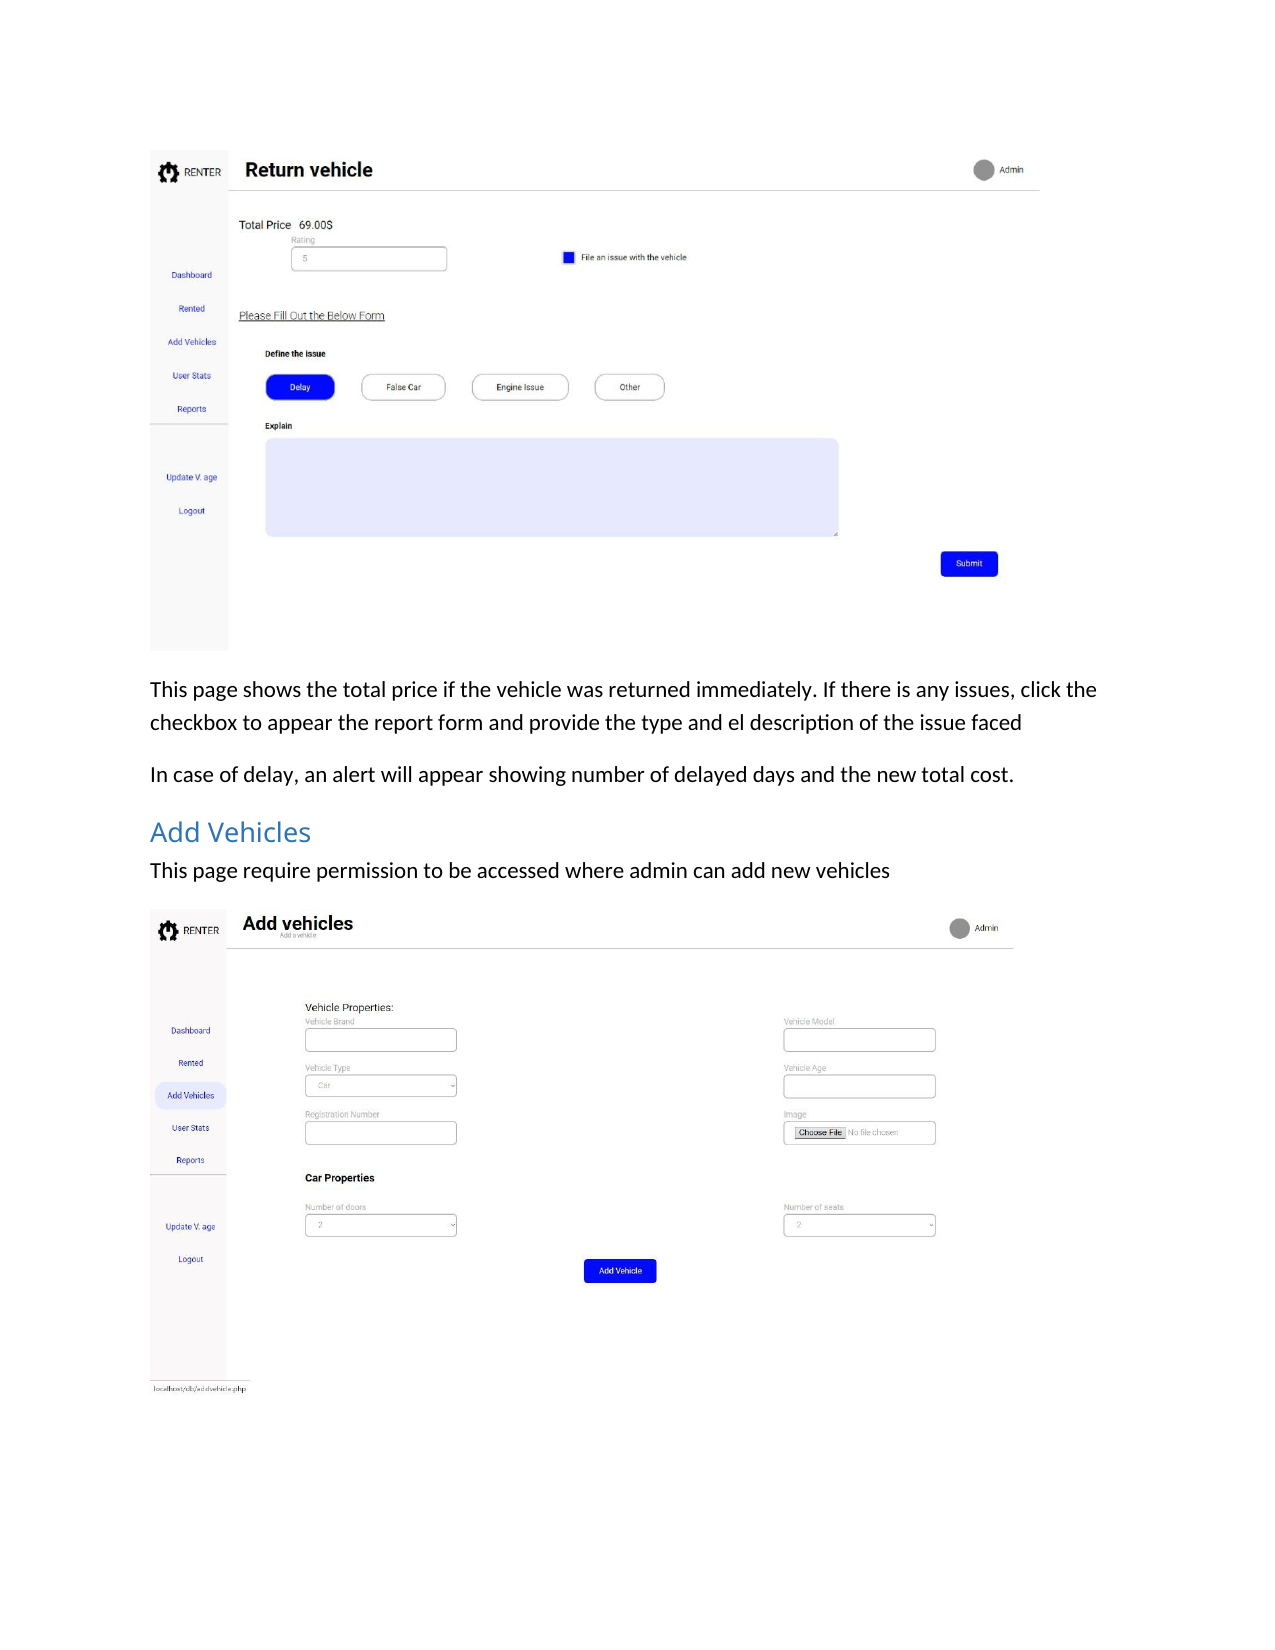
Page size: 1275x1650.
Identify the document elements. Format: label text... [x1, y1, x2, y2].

text In case of delay, an alert will appear showing number of delayed days and the new total cost. [150, 761, 1125, 789]
picture [150, 909, 1014, 1395]
picture [150, 150, 1040, 651]
text This page shows the total price if the vehicle was returned immediately. If there is any issues, click the checkbox to appear the report form and provide the type and el description of the issue faced [150, 675, 1125, 736]
text This page require permission to be accessed where admin can add new vehicles [150, 856, 1125, 884]
subtitle Add Vehicles [150, 814, 1125, 851]
